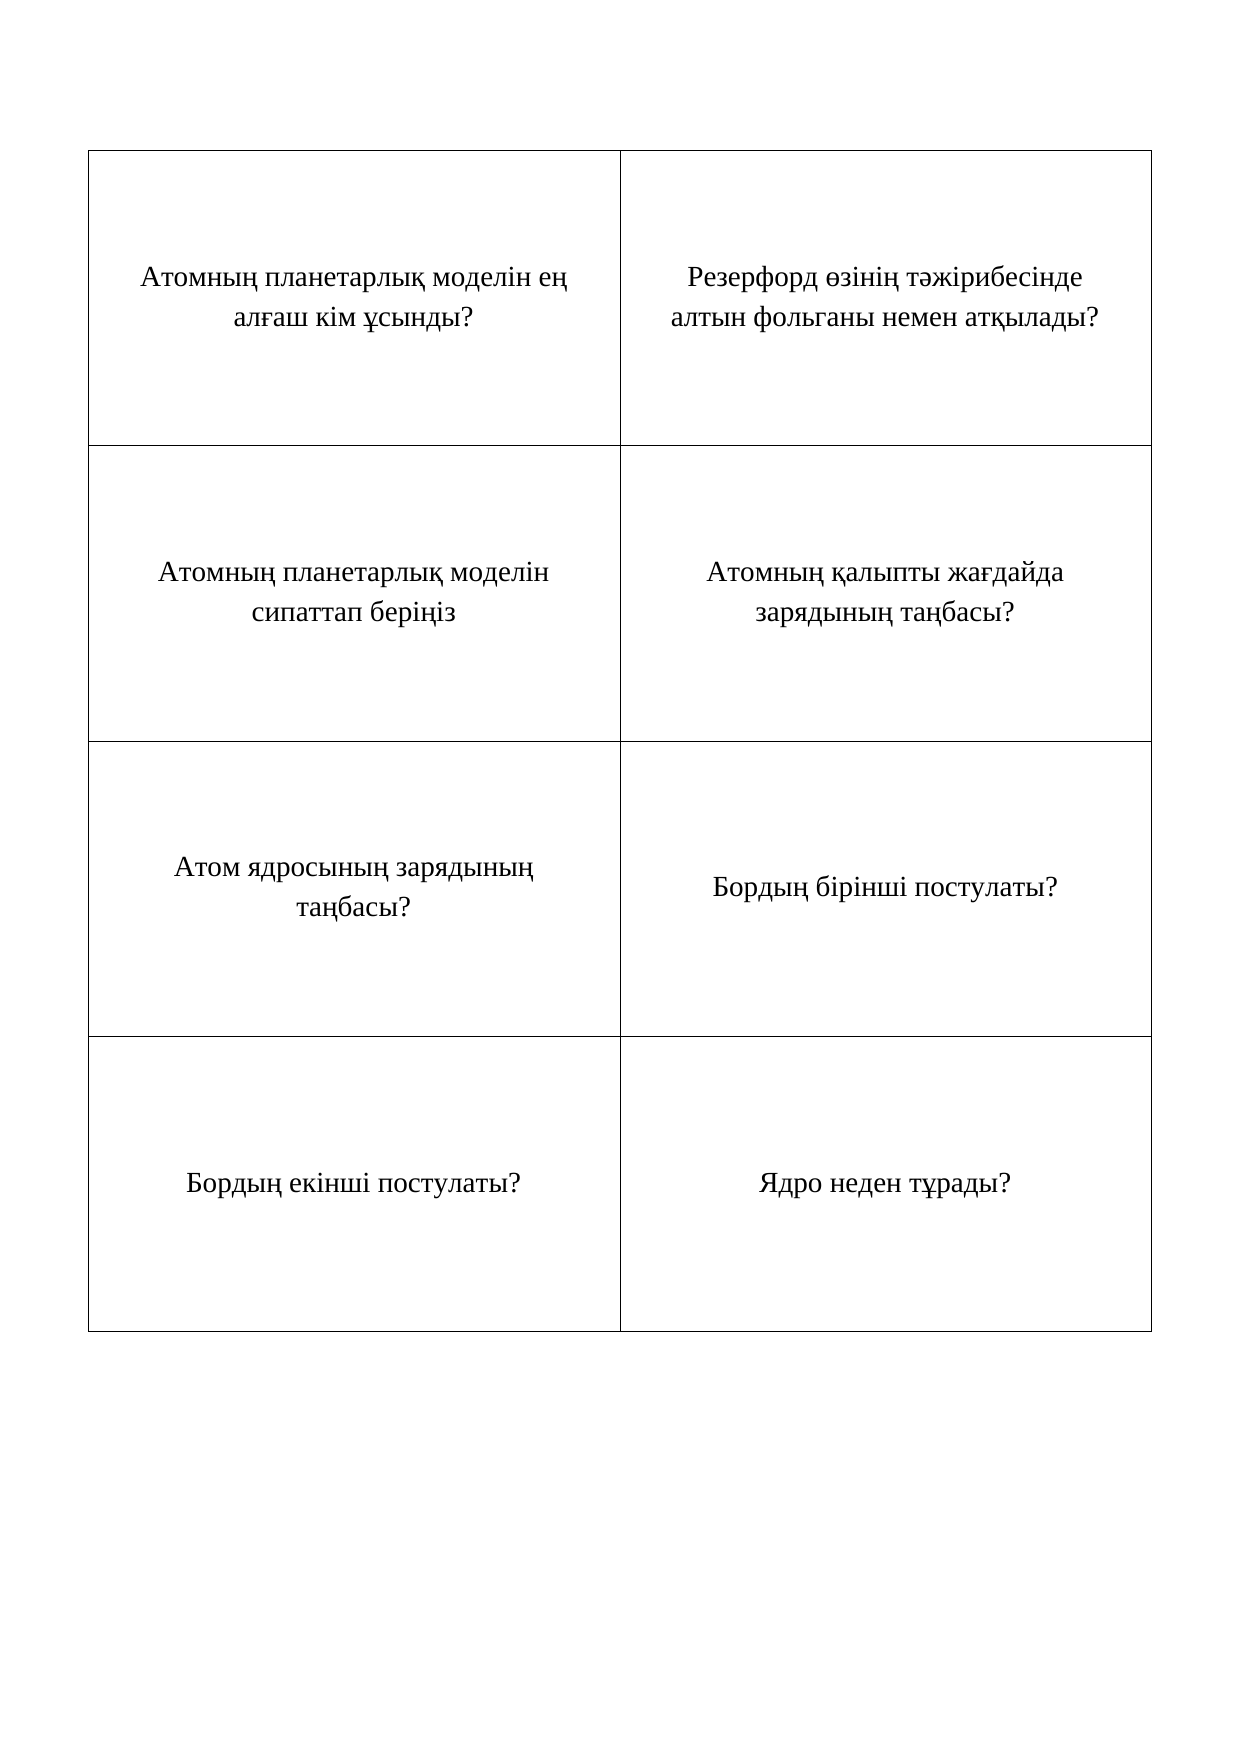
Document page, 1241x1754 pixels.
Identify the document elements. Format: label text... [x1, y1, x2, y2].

table_cell Атомның қалыпты жағдайда зарядының таңбасы? [621, 446, 1151, 741]
table_cell Бордың екінші постулаты? [89, 1037, 620, 1331]
table_header Атомның планетарлық моделін ең алғаш кім ұсынды? [89, 151, 620, 445]
table_header Резерфорд өзінің тәжірибесінде алтын фольганы немен атқылады? [621, 151, 1151, 445]
table_cell Ядро неден тұрады? [621, 1037, 1151, 1331]
table_cell Атомның планетарлық моделін сипаттап беріңіз [89, 446, 620, 741]
table_cell Бордың бірінші постулаты? [621, 742, 1151, 1036]
table_cell Атом ядросының зарядының таңбасы? [89, 742, 620, 1036]
